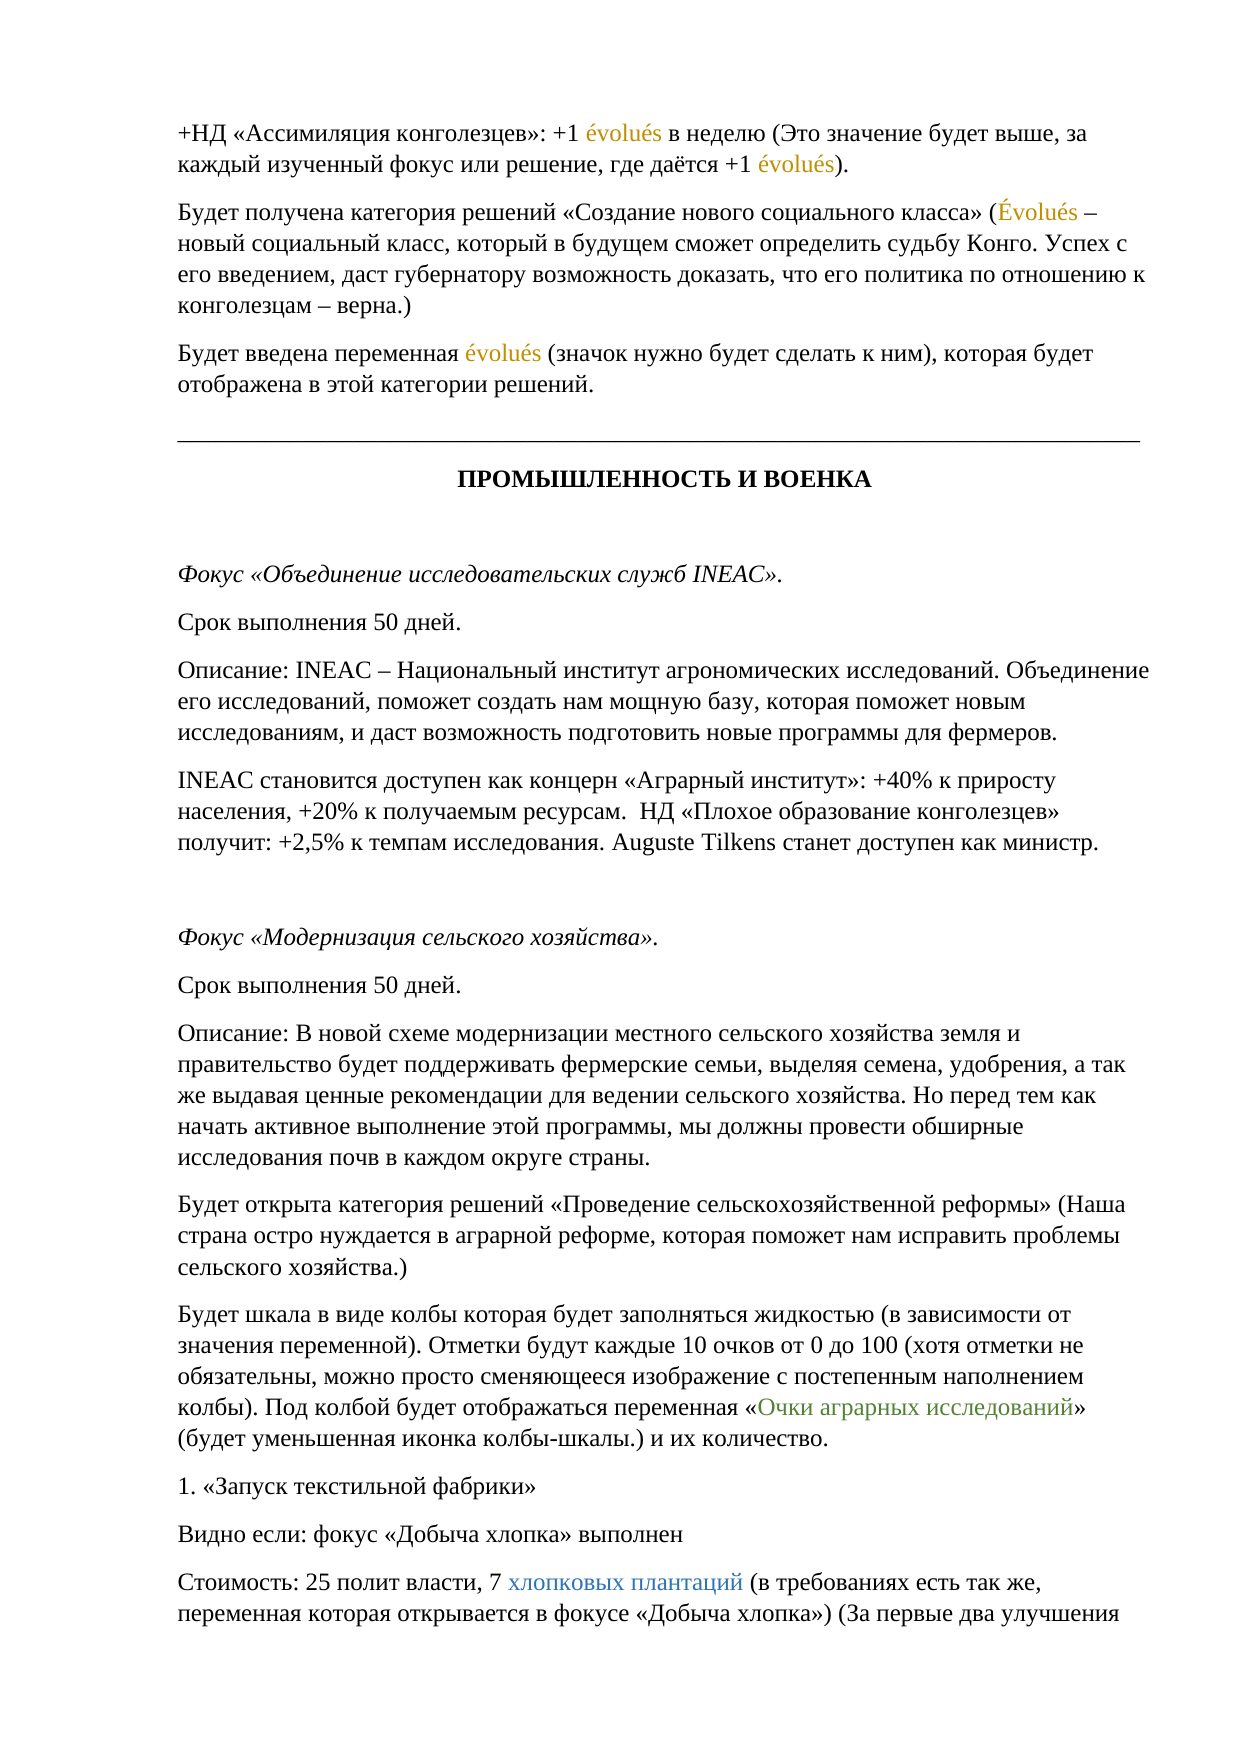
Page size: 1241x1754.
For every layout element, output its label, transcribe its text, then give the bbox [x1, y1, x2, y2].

text Срок выполнения 50 дней. [177, 607, 1152, 636]
text INEAC становится доступен как концерн «Аграрный институт»: +40% к приросту населения, +20% к получаемым ресурсам. НД «Плохое образование конголезцев» получит: +2,5% к темпам исследования. Auguste Tilkens станет доступен как министр. [177, 765, 1152, 856]
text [177, 1567, 1152, 1626]
text Описание: В новой схеме модернизации местного сельского хозяйства земля и правительство будет поддерживать фермерские семьи, выделяя семена, удобрения, а так же выдавая ценные рекомендации для ведении сельского хозяйства. Но перед тем как начать активное выполнение этой программы, мы должны провести обширные исследования почв в каждом округе страны. [177, 1018, 1152, 1171]
text Будет шкала в виде колбы которая будет заполняться жидкостью (в зависимости от значения переменной). Отметки будут каждые 10 очков от 0 до 100 (хотя отметки не обязательны, можно просто сменяющееся изображение с постепенным наполнением колбы). Под колбой будет отображаться переменная «Очки аграрных исследований» (будет уменьшенная иконка колбы-шкалы.) и их количество. [177, 1299, 1152, 1452]
text 1. «Запуск текстильной фабрики» [177, 1471, 1152, 1500]
text Будет открыта категория решений «Проведение сельскохозяйственной реформы» (Наша страна остро нуждается в аграрной реформе, которая поможет нам исправить проблемы сельского хозяйства.) [177, 1189, 1152, 1280]
text Описание: INEAC – Национальный институт агрономических исследований. Объединение его исследований, поможет создать нам мощную базу, которая поможет новым исследованиям, и даст возможность подготовить новые программы для фермеров. [177, 655, 1152, 746]
text Будет получена категория решений «Создание нового социального класса» (Évolués – новый социальный класс, который в будущем сможет определить судьбу Конго. Успех с его введением, даст губернатору возможность доказать, что его политика по отношению к конголезцам – верна.) [177, 197, 1152, 319]
text Фокус «Модернизация сельского хозяйства». [177, 922, 1152, 951]
text ПРОМЫШЛЕННОСТЬ И ВОЕНКА [177, 464, 1152, 493]
text Видно если: фокус «Добыча хлопка» выполнен [177, 1519, 1152, 1548]
text _____________________________________________________________________________ [177, 416, 1152, 445]
text Срок выполнения 50 дней. [177, 970, 1152, 999]
text +НД «Ассимиляция конголезцев»: +1 évolués в неделю (Это значение будет выше, за каждый изученный фокус или решение, где даётся +1 évolués). [177, 118, 1152, 178]
text Фокус «Объединение исследовательских служб INEAC». [177, 559, 1152, 588]
text Будет введена переменная évolués (значок нужно будет сделать к ним), которая будет отображена в этой категории решений. [177, 338, 1152, 397]
